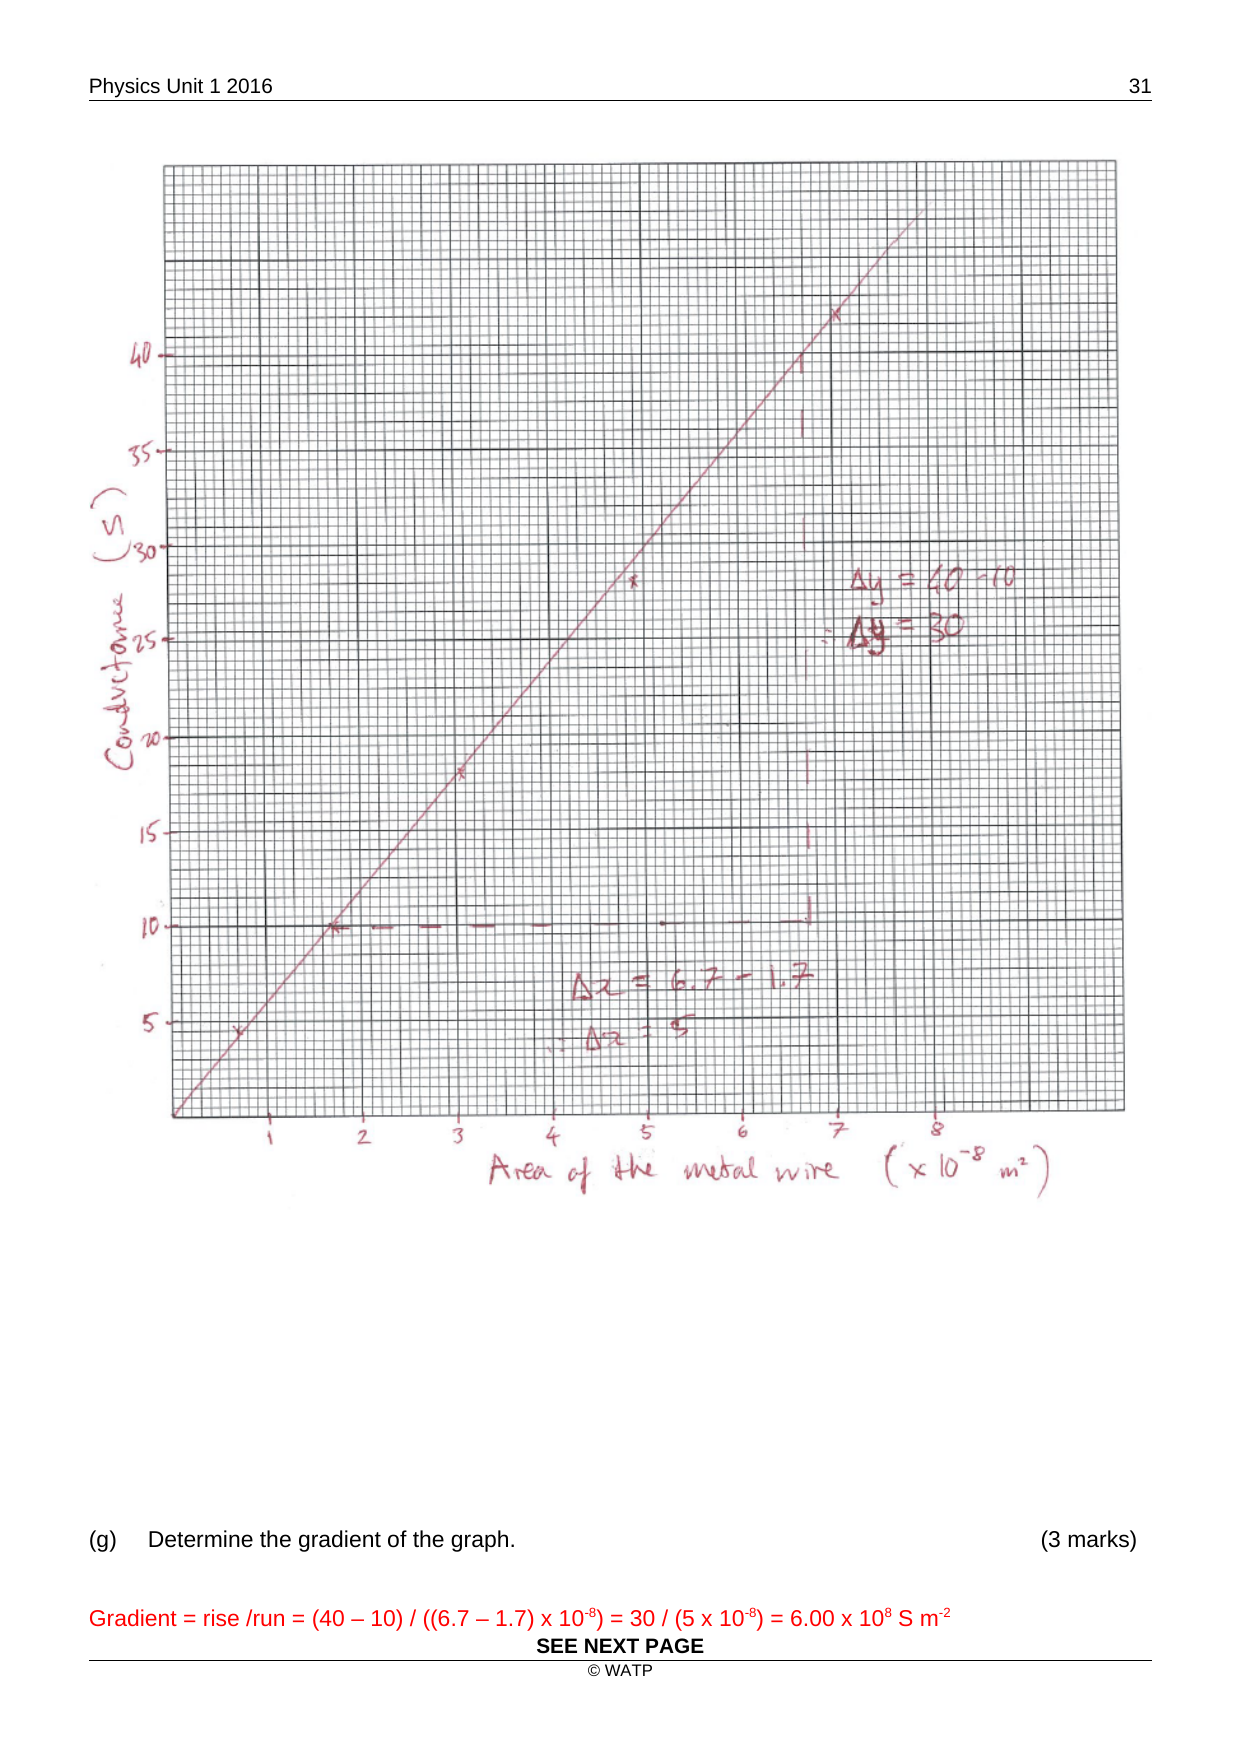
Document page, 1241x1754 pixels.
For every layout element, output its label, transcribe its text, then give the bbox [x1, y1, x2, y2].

text (g) Determine the gradient of the graph. (3 marks) [89, 1526, 1152, 1552]
text Gradient = rise /run = (40 – 10) / ((6.7 – 1.7) x 10-8) = 30 / (5 x 10-8) = 6.00 x 108 S m-2 [89, 1605, 1152, 1631]
